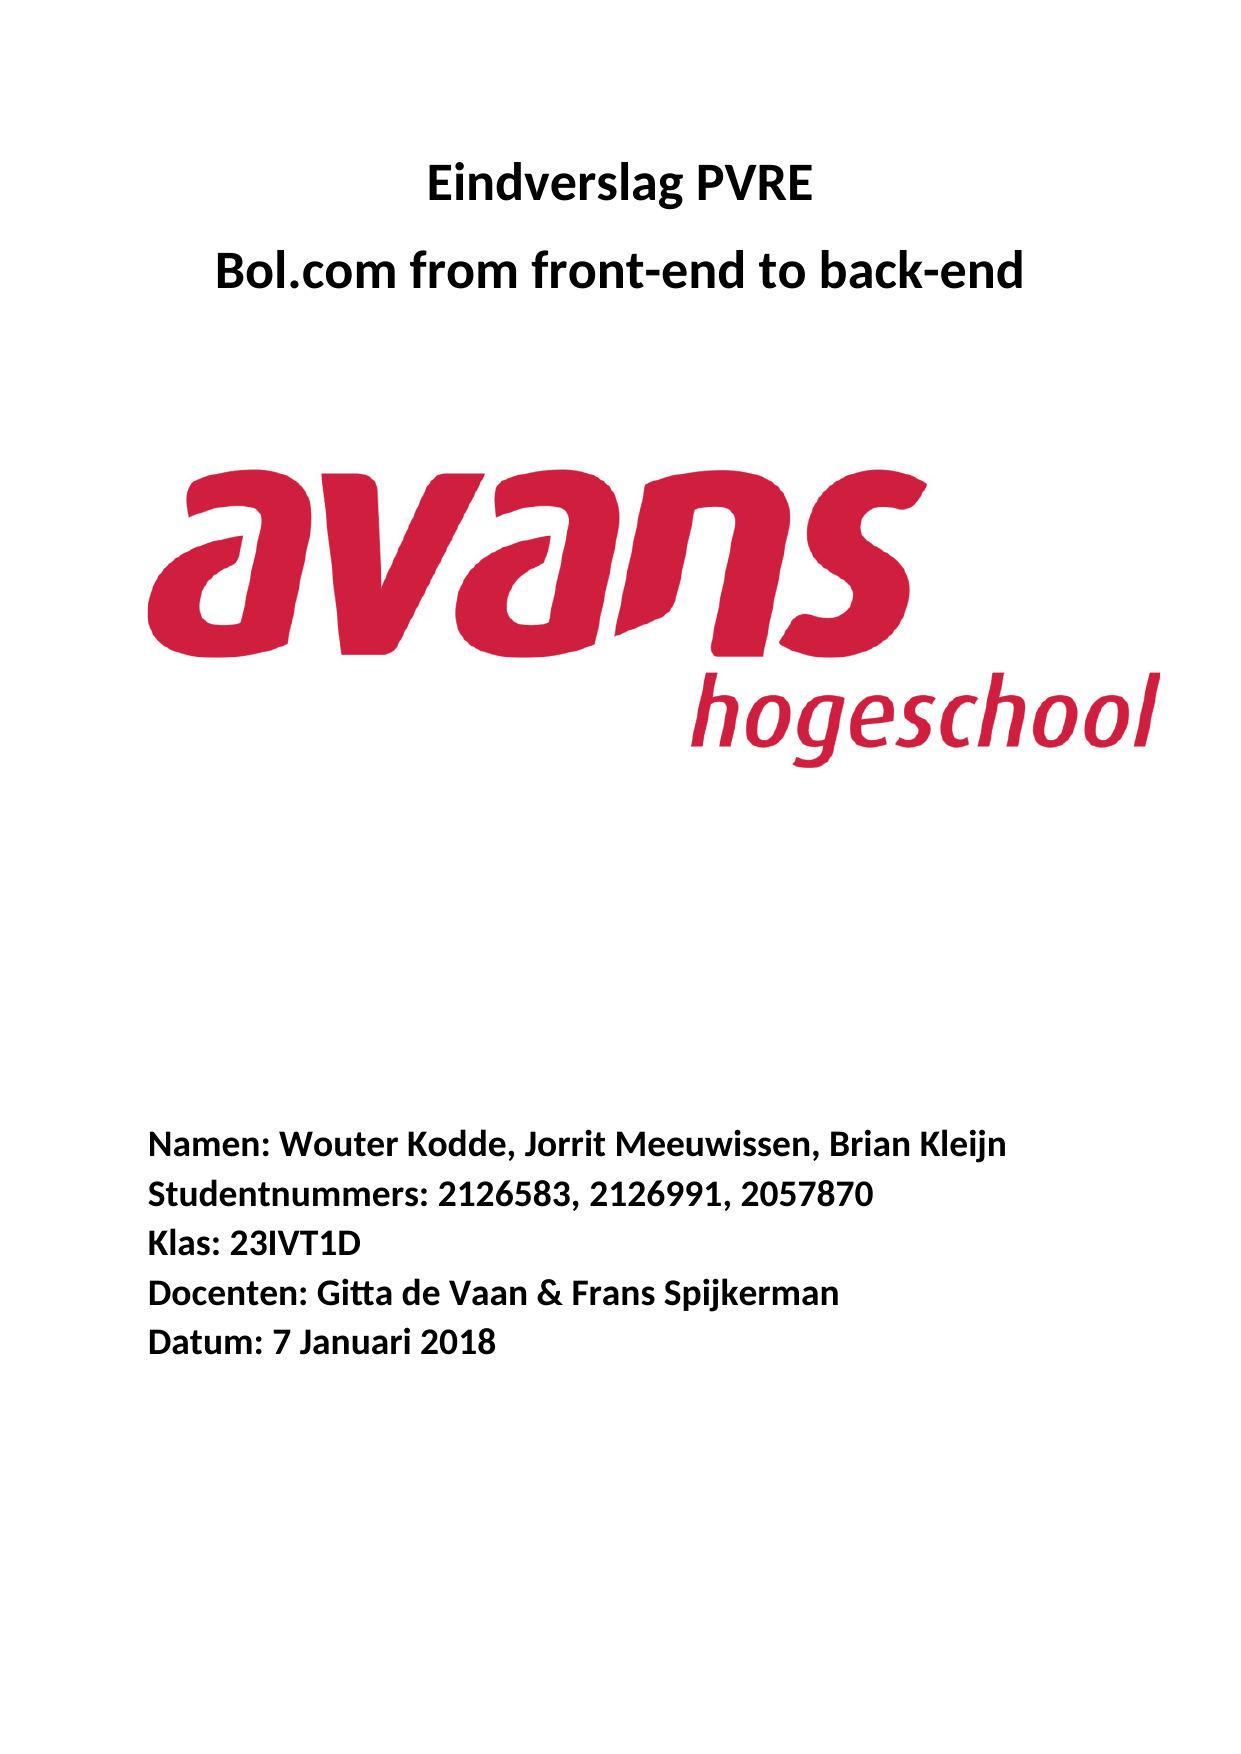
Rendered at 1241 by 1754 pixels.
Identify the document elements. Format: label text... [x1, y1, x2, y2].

text Bol.com from front-end to back-end [148, 236, 1093, 302]
text Namen: Wouter Kodde, Jorrit Meeuwissen, Brian Kleijn Studentnummers: 2126583, 2126991, 2057870 Klas: 23IVT1D Docenten: Gitta de Vaan & Frans Spijkerman Datum: 7 Januari 2018 [148, 1120, 1093, 1364]
text Eindverslag PVRE [148, 148, 1093, 214]
picture [147, 469, 1161, 768]
